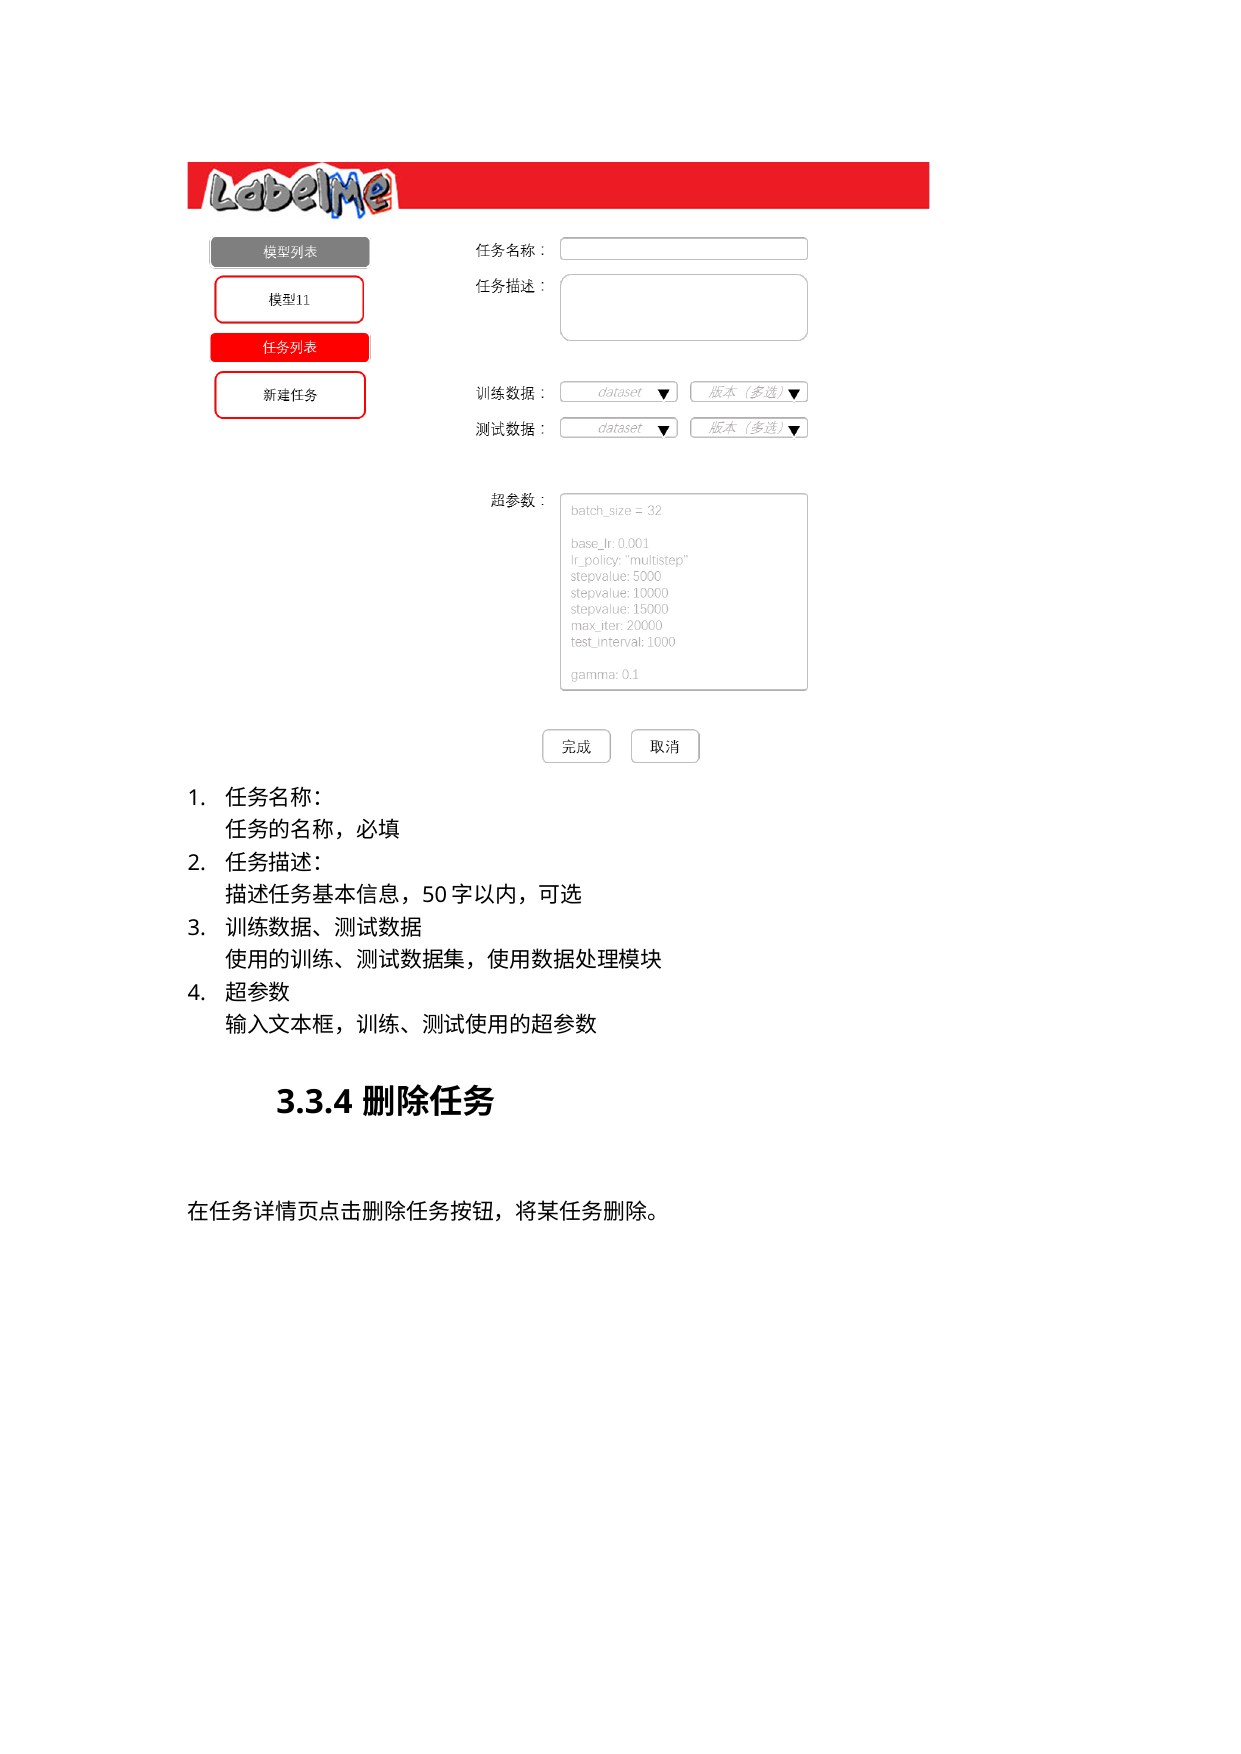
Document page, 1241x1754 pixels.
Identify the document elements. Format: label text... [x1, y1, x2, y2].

text 在任务详情页点击删除任务按钮，将某任务删除。 [187, 1194, 1053, 1226]
picture [187, 162, 930, 764]
list 训练数据、测试数据 [187, 909, 1053, 942]
list 输入文本框，训练、测试使用的超参数 [225, 1007, 1053, 1039]
list 超参数 [187, 974, 1053, 1007]
list 任务名称： [187, 779, 1053, 812]
text 使用的训练、测试数据集，使用数据处理模块 [225, 942, 1053, 974]
list 描述任务基本信息，50字以内，可选 [225, 877, 1053, 909]
list 任务的名称，必填 [225, 812, 1053, 844]
subtitle 删除任务 [276, 1067, 1053, 1132]
list 任务描述： [187, 844, 1053, 877]
